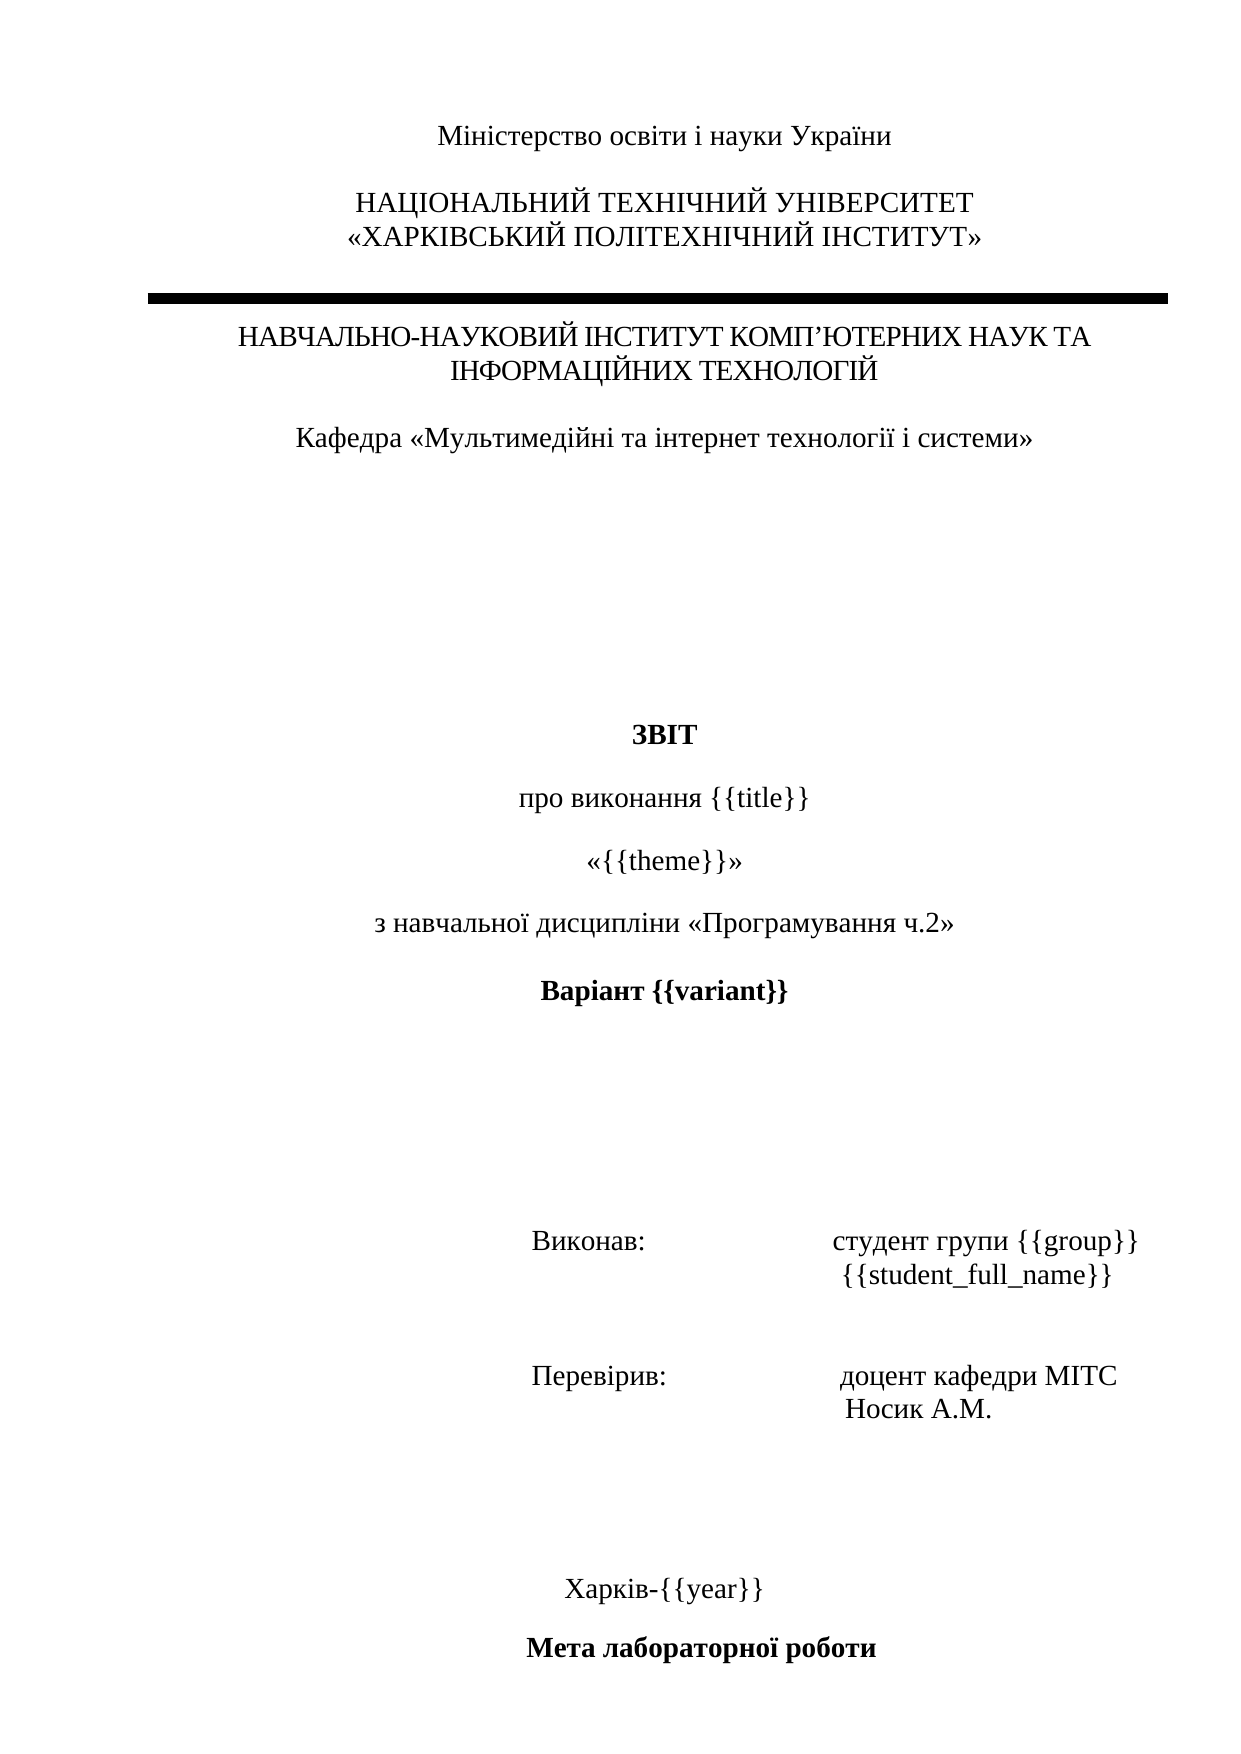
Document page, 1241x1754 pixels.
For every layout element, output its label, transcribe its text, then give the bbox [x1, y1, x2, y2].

text Виконав: студент групи {{group}} [443, 1223, 1181, 1257]
text Варіант {{variant}} [148, 973, 1181, 1006]
text Носик А.М. [443, 1391, 1181, 1425]
text «ХАРКІВСЬКИЙ ПОЛІТЕХНІЧНИЙ ІНСТИТУТ» [148, 219, 1181, 252]
text Мета лабораторної роботи [148, 1631, 1181, 1664]
text про виконання {{title}} [148, 780, 1181, 814]
text НАЦІОНАЛЬНИЙ ТЕХНІЧНИЙ УНІВЕРСИТЕТ [148, 185, 1181, 219]
text Харків-{{year}} [148, 1571, 1181, 1605]
text Перевірив: доцент кафедри МІТС [443, 1358, 1181, 1391]
text НАВЧАЛЬНО-НАУКОВИЙ ІНСТИТУТ КОМП’ЮТЕРНИХ НАУК ТА ІНФОРМАЦІЙНИХ ТЕХНОЛОГІЙ [148, 319, 1181, 386]
text Міністерство освіти і науки України [148, 118, 1181, 152]
text ЗВІТ [148, 717, 1181, 751]
text «{{theme}}» [148, 843, 1181, 876]
text Кафедра «Мультимедійні та інтернет технології і системи» [148, 420, 1181, 453]
text {{student_full_name}} [664, 1257, 1181, 1291]
text з навчальної дисципліни «Програмування ч.2» [148, 906, 1181, 939]
